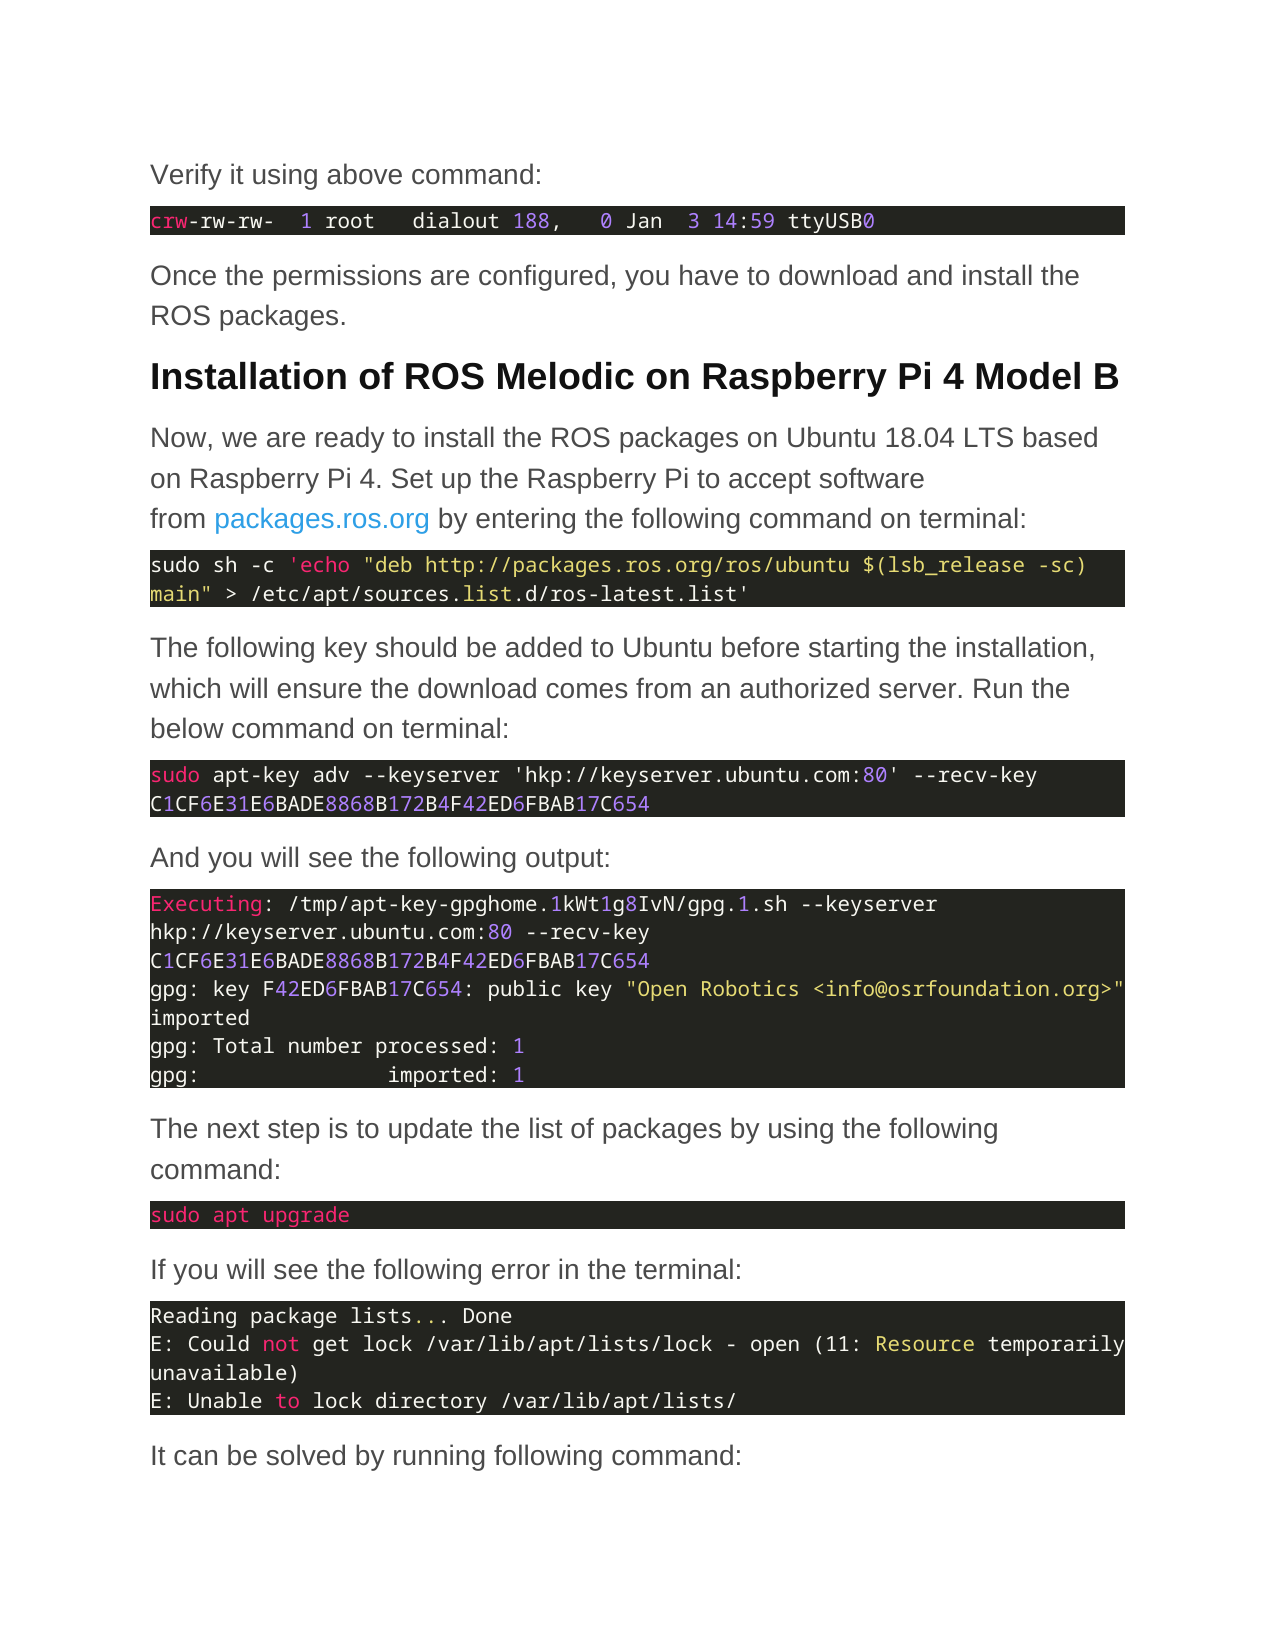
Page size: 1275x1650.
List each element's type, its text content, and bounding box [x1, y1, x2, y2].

text And you will see the following output: [150, 833, 1125, 873]
text The following key should be added to Ubuntu before starting the installation, which will ensure the download comes from an authorized server. Run the below command on terminal: [150, 623, 1125, 745]
text If you will see the following error in the terminal: [150, 1245, 1125, 1285]
text sudo apt upgrade [150, 1201, 1125, 1229]
text Now, we are ready to install the ROS packages on Ubuntu 18.04 LTS based on Raspberry Pi 4. Set up the Raspberry Pi to accept software from packages.ros.org by entering the following command on terminal: [150, 413, 1125, 535]
text Once the permissions are configured, you have to download and install the ROS packages. [150, 250, 1125, 332]
text crw-rw-rw- 1 root dialout 188, 0 Jan 3 14:59 ttyUSB0 [150, 206, 1125, 235]
text Executing: /tmp/apt-key-gpghome.1kWt1g8IvN/gpg.1.sh --keyserver hkp://keyserver.ubuntu.com:80 --recv-key C1CF6E31E6BADE8868B172B4F42ED6FBAB17C654 gpg: key F42ED6FBAB17C654: public key "Open Robotics <info@osrfoundation.org>" imported gpg: Total number processed: 1 gpg: imported: 1 [150, 889, 1125, 1088]
text Installation of ROS Melodic on Raspberry Pi 4 Model B [150, 347, 1125, 397]
text It can be solved by running following command: [150, 1430, 1125, 1471]
text sudo sh -c 'echo "deb http://packages.ros.org/ros/ubuntu $(lsb_release -sc) main" > /etc/apt/sources.list.d/ros-latest.list' [150, 550, 1125, 607]
text Reading package lists... Done E: Could not get lock /var/lib/apt/lists/lock - open (11: Resource temporarily unavailable) E: Unable to lock directory /var/lib/apt/lists/ [150, 1301, 1125, 1415]
text The next step is to update the list of packages by using the following command: [150, 1104, 1125, 1185]
text Verify it using above command: [150, 150, 1125, 191]
text sudo apt-key adv --keyserver 'hkp://keyserver.ubuntu.com:80' --recv-key C1CF6E31E6BADE8868B172B4F42ED6FBAB17C654 [150, 760, 1125, 817]
